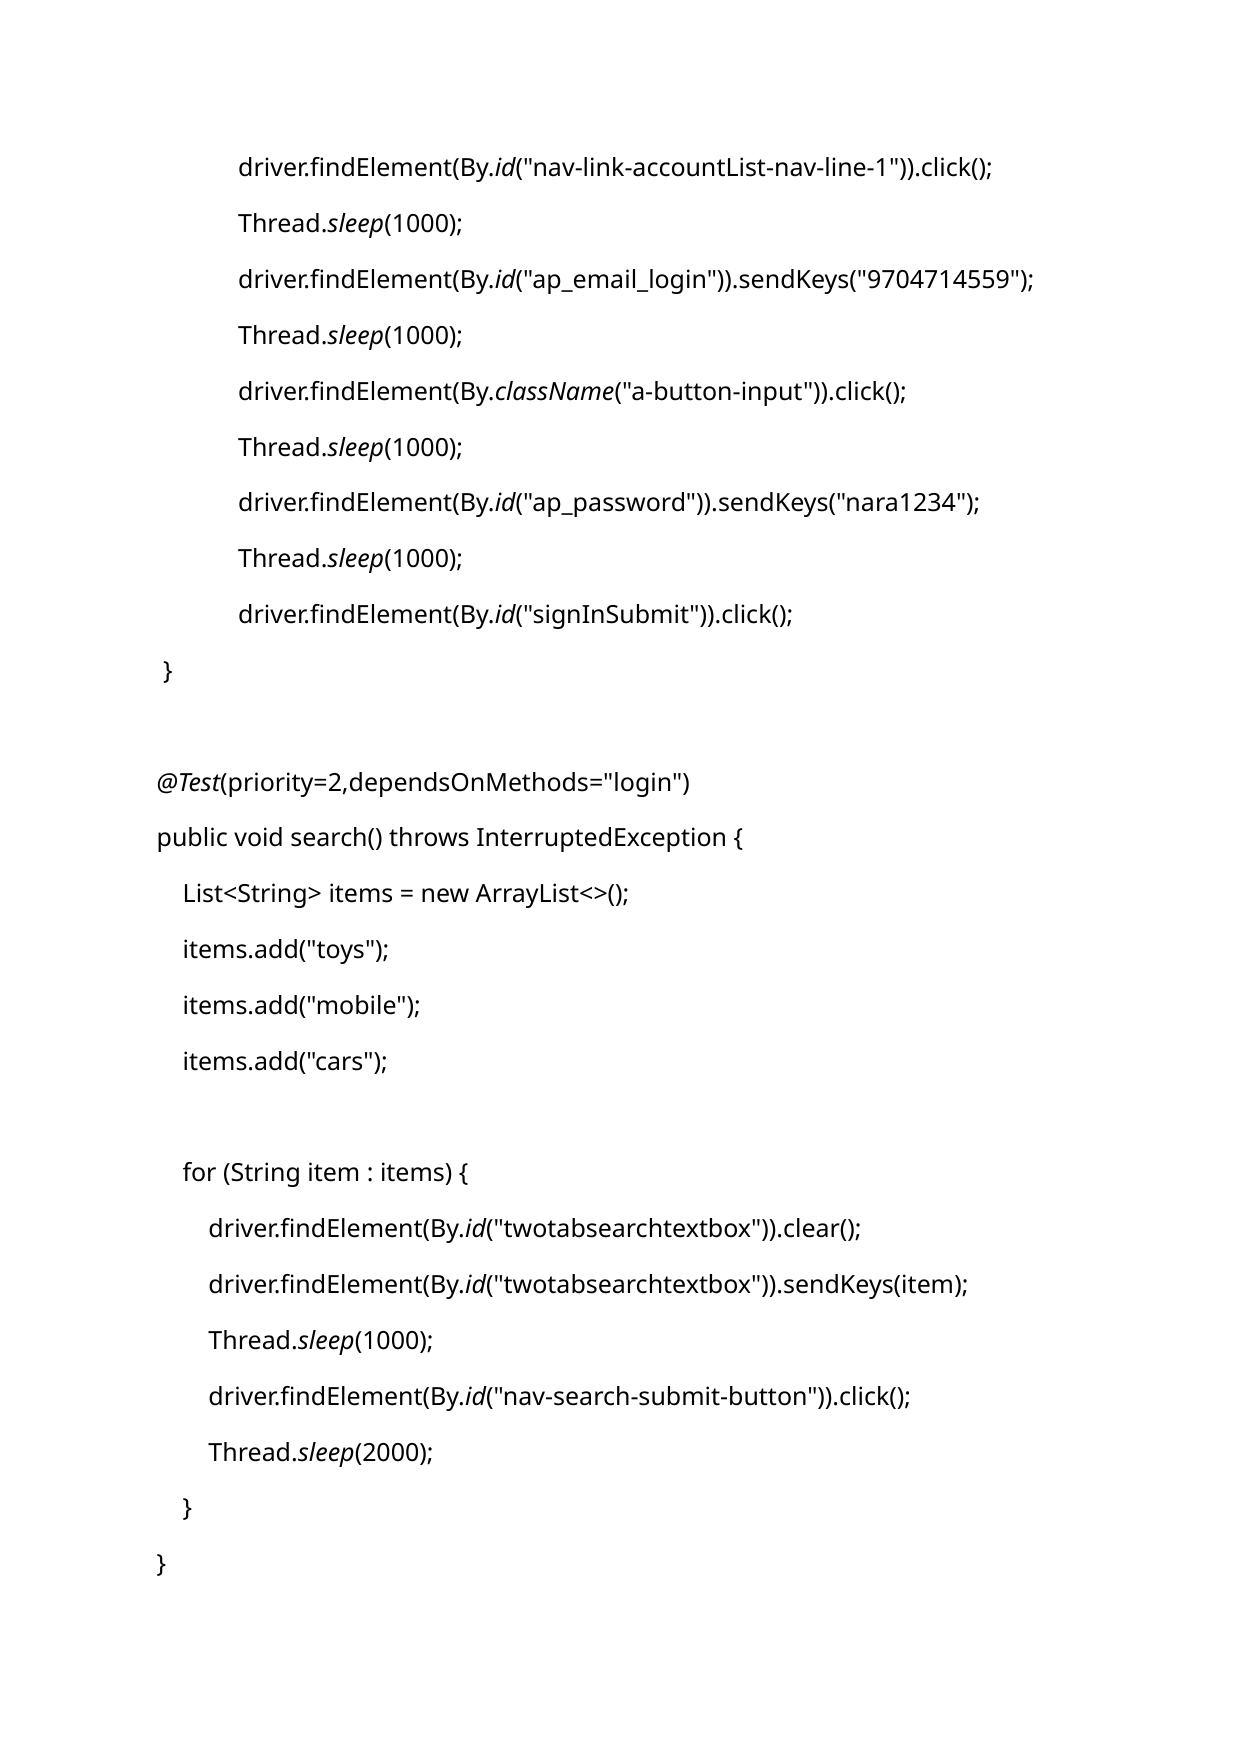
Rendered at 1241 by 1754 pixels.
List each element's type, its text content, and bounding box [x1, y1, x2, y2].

text @Test(priority=2,dependsOnMethods="login") [150, 764, 1090, 798]
text public void search() throws InterruptedException { [150, 820, 1090, 854]
text } [150, 1490, 1090, 1524]
text Thread.sleep(1000); [150, 206, 1090, 240]
text driver.findElement(By.id("nav-link-accountList-nav-line-1")).click(); [150, 150, 1090, 184]
text List<String> items = new ArrayList<>(); [150, 876, 1090, 910]
text Thread.sleep(1000); [150, 317, 1090, 352]
text driver.findElement(By.id("twotabsearchtextbox")).sendKeys(item); [150, 1267, 1090, 1301]
text } [150, 652, 1090, 687]
text } [150, 1546, 1090, 1580]
text Thread.sleep(2000); [150, 1434, 1090, 1468]
text driver.findElement(By.id("signInSubmit")).click(); [150, 597, 1090, 631]
text driver.findElement(By.id("twotabsearchtextbox")).clear(); [150, 1211, 1090, 1245]
text items.add("toys"); [150, 932, 1090, 966]
text for (String item : items) { [150, 1155, 1090, 1189]
text driver.findElement(By.id("nav-search-submit-button")).click(); [150, 1378, 1090, 1412]
text Thread.sleep(1000); [150, 429, 1090, 463]
text driver.findElement(By.id("ap_password")).sendKeys("nara1234"); [150, 485, 1090, 519]
text driver.findElement(By.id("ap_email_login")).sendKeys("9704714559"); [150, 262, 1090, 296]
text Thread.sleep(1000); [150, 541, 1090, 575]
text items.add("cars"); [150, 1043, 1090, 1077]
text items.add("mobile"); [150, 987, 1090, 1022]
text Thread.sleep(1000); [150, 1322, 1090, 1357]
text driver.findElement(By.className("a-button-input")).click(); [150, 373, 1090, 407]
